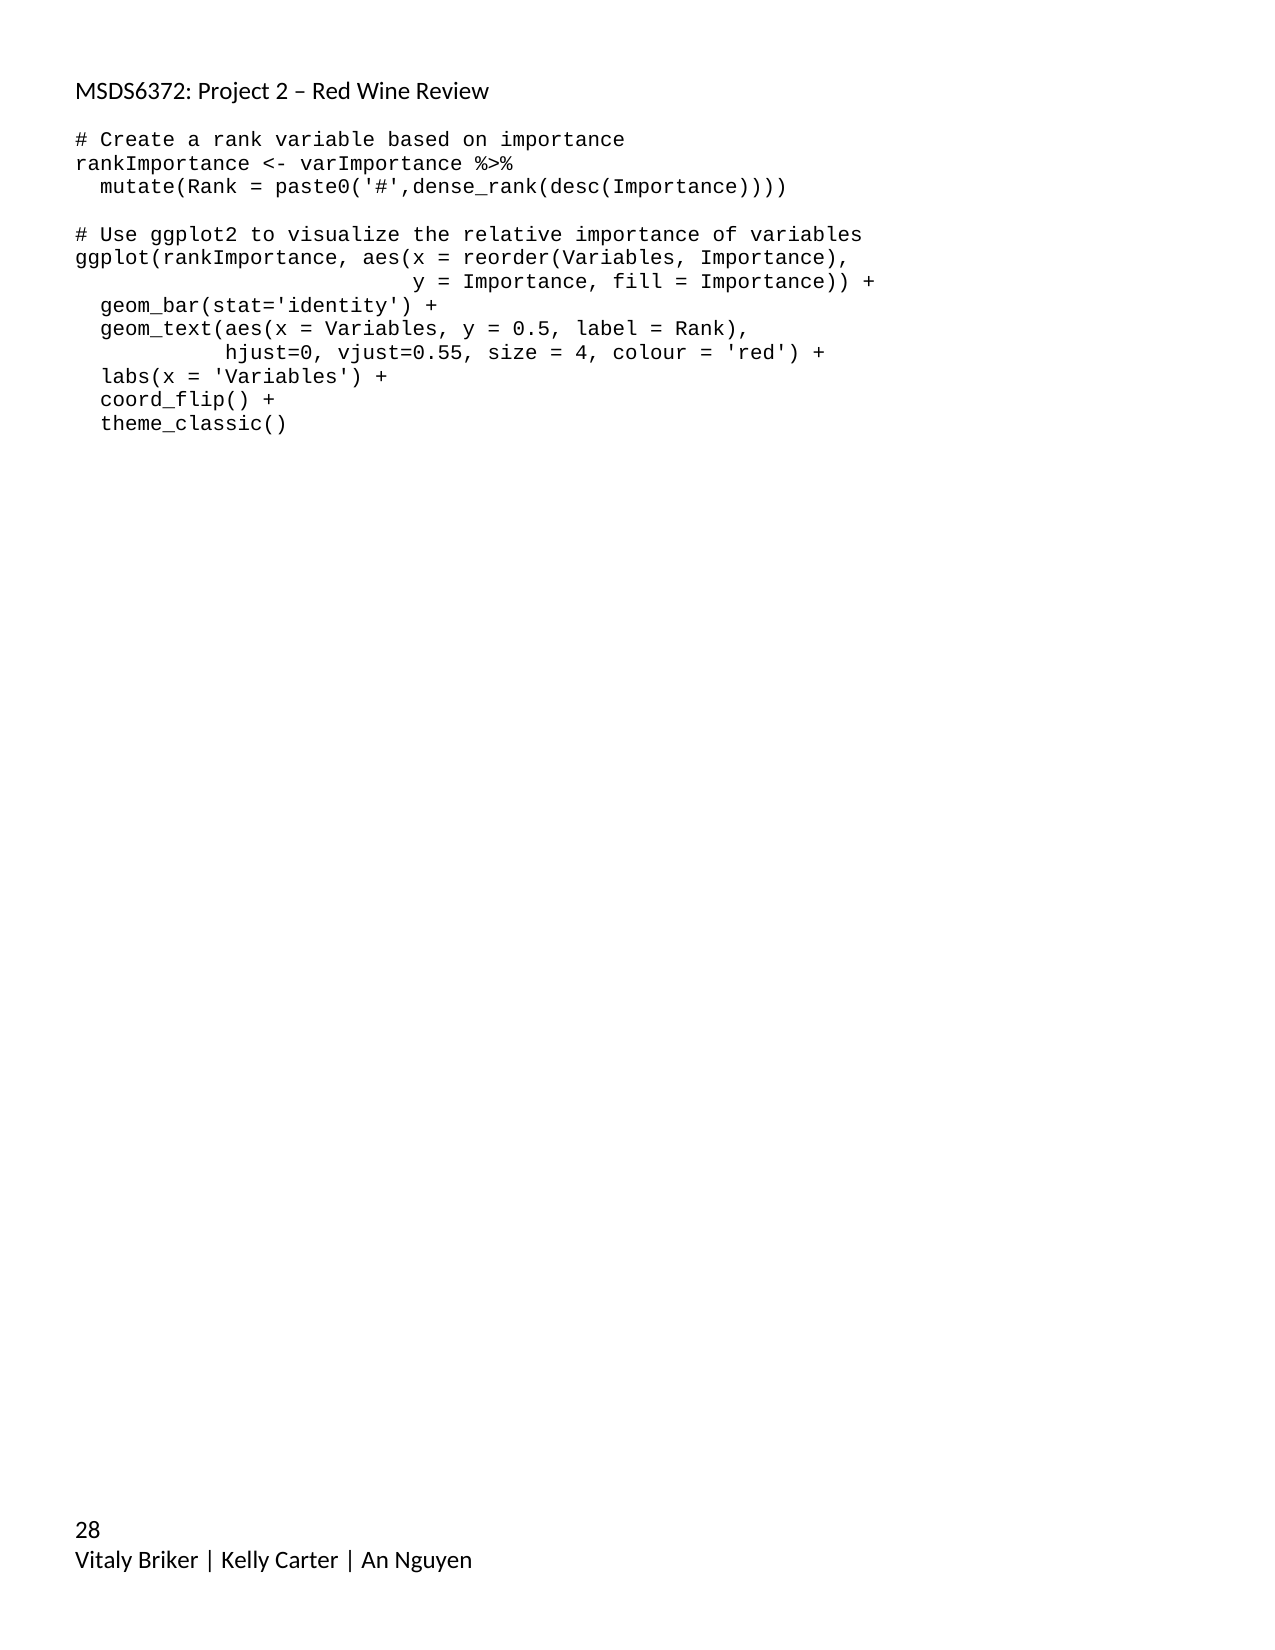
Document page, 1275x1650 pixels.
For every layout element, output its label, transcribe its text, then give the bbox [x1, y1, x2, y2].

text theme_classic() [75, 413, 1200, 437]
text ggplot(rankImportance, aes(x = reorder(Variables, Importance), [75, 247, 1200, 271]
text geom_bar(stat='identity') + [75, 295, 1200, 318]
text hjust=0, vjust=0.55, size = 4, colour = 'red') + [75, 342, 1200, 366]
text y = Importance, fill = Importance)) + [75, 271, 1200, 295]
text rankImportance <- varImportance %>% [75, 153, 1200, 176]
text # Use ggplot2 to visualize the relative importance of variables [75, 224, 1200, 247]
text geom_text(aes(x = Variables, y = 0.5, label = Rank), [75, 318, 1200, 342]
text labs(x = 'Variables') + [75, 366, 1200, 389]
text # Create a rank variable based on importance [75, 129, 1200, 153]
text mutate(Rank = paste0('#',dense_rank(desc(Importance)))) [75, 176, 1200, 200]
text coord_flip() + [75, 389, 1200, 413]
